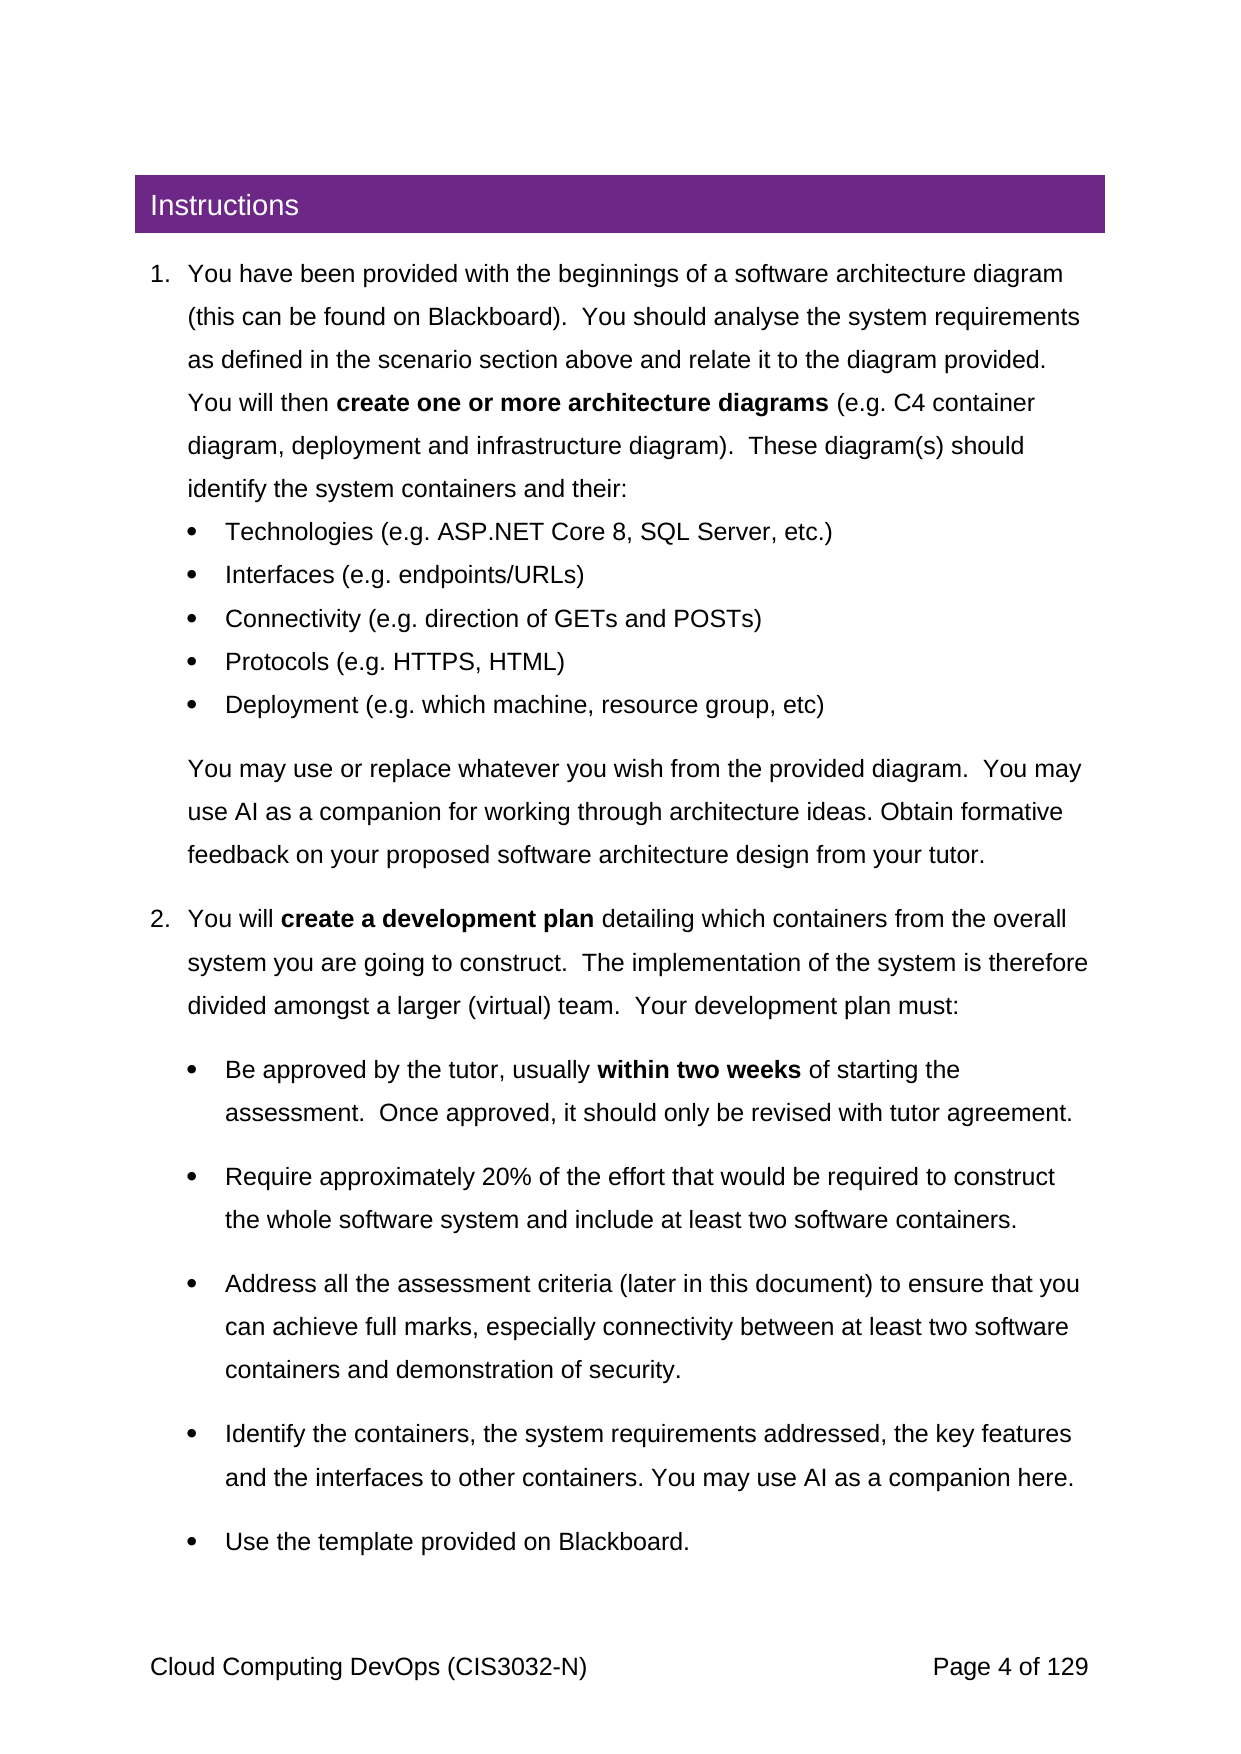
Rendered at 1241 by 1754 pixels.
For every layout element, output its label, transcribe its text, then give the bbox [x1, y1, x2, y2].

subtitle Instructions [142, 181, 1098, 227]
list Require approximately 20% of the effort that would be required to construct the whole software system and include at least two software containers. [187, 1162, 1090, 1234]
list Be approved by the tutor, usually within two weeks of starting the assessment. Once approved, it should only be revised with tutor agreement. [187, 1055, 1090, 1127]
list You will create a development plan detailing which containers from the overall system you are going to construct. The implementation of the system is therefore divided amongst a larger (virtual) team. Your development plan must: [150, 904, 1090, 1019]
list Connectivity (e.g. direction of GETs and POSTs) [187, 604, 1090, 633]
list Interfaces (e.g. endpoints/URLs) [187, 561, 1090, 589]
list Identify the containers, the system requirements addressed, the key features and the interfaces to other containers. You may use AI as a companion here. [187, 1419, 1090, 1491]
list Use the template provided on Blackboard. [187, 1527, 1090, 1555]
list You have been provided with the beginnings of a software architecture diagram (this can be found on Blackboard). You should analyse the system requirements as defined in the scenario section above and relate it to the diagram provided. You will then create one or more architecture diagrams (e.g. C4 container diagram, deployment and infrastructure diagram). These diagram(s) should identify the system containers and their: [150, 258, 1090, 503]
list Address all the assessment criteria (later in this document) to ensure that you can achieve full marks, especially connectivity between at least two software containers and demonstration of security. [187, 1269, 1090, 1384]
list Protocols (e.g. HTTPS, HTML) [187, 647, 1090, 676]
list Technologies (e.g. ASP.NET Core 8, SQL Server, etc.) [187, 517, 1090, 546]
list You may use or replace whatever you wish from the provided diagram. You may use AI as a companion for working through architecture ideas. Obtain formative feedback on your proposed software architecture design from your tutor. [187, 754, 1090, 869]
list Deployment (e.g. which machine, resource group, etc) [187, 690, 1090, 719]
